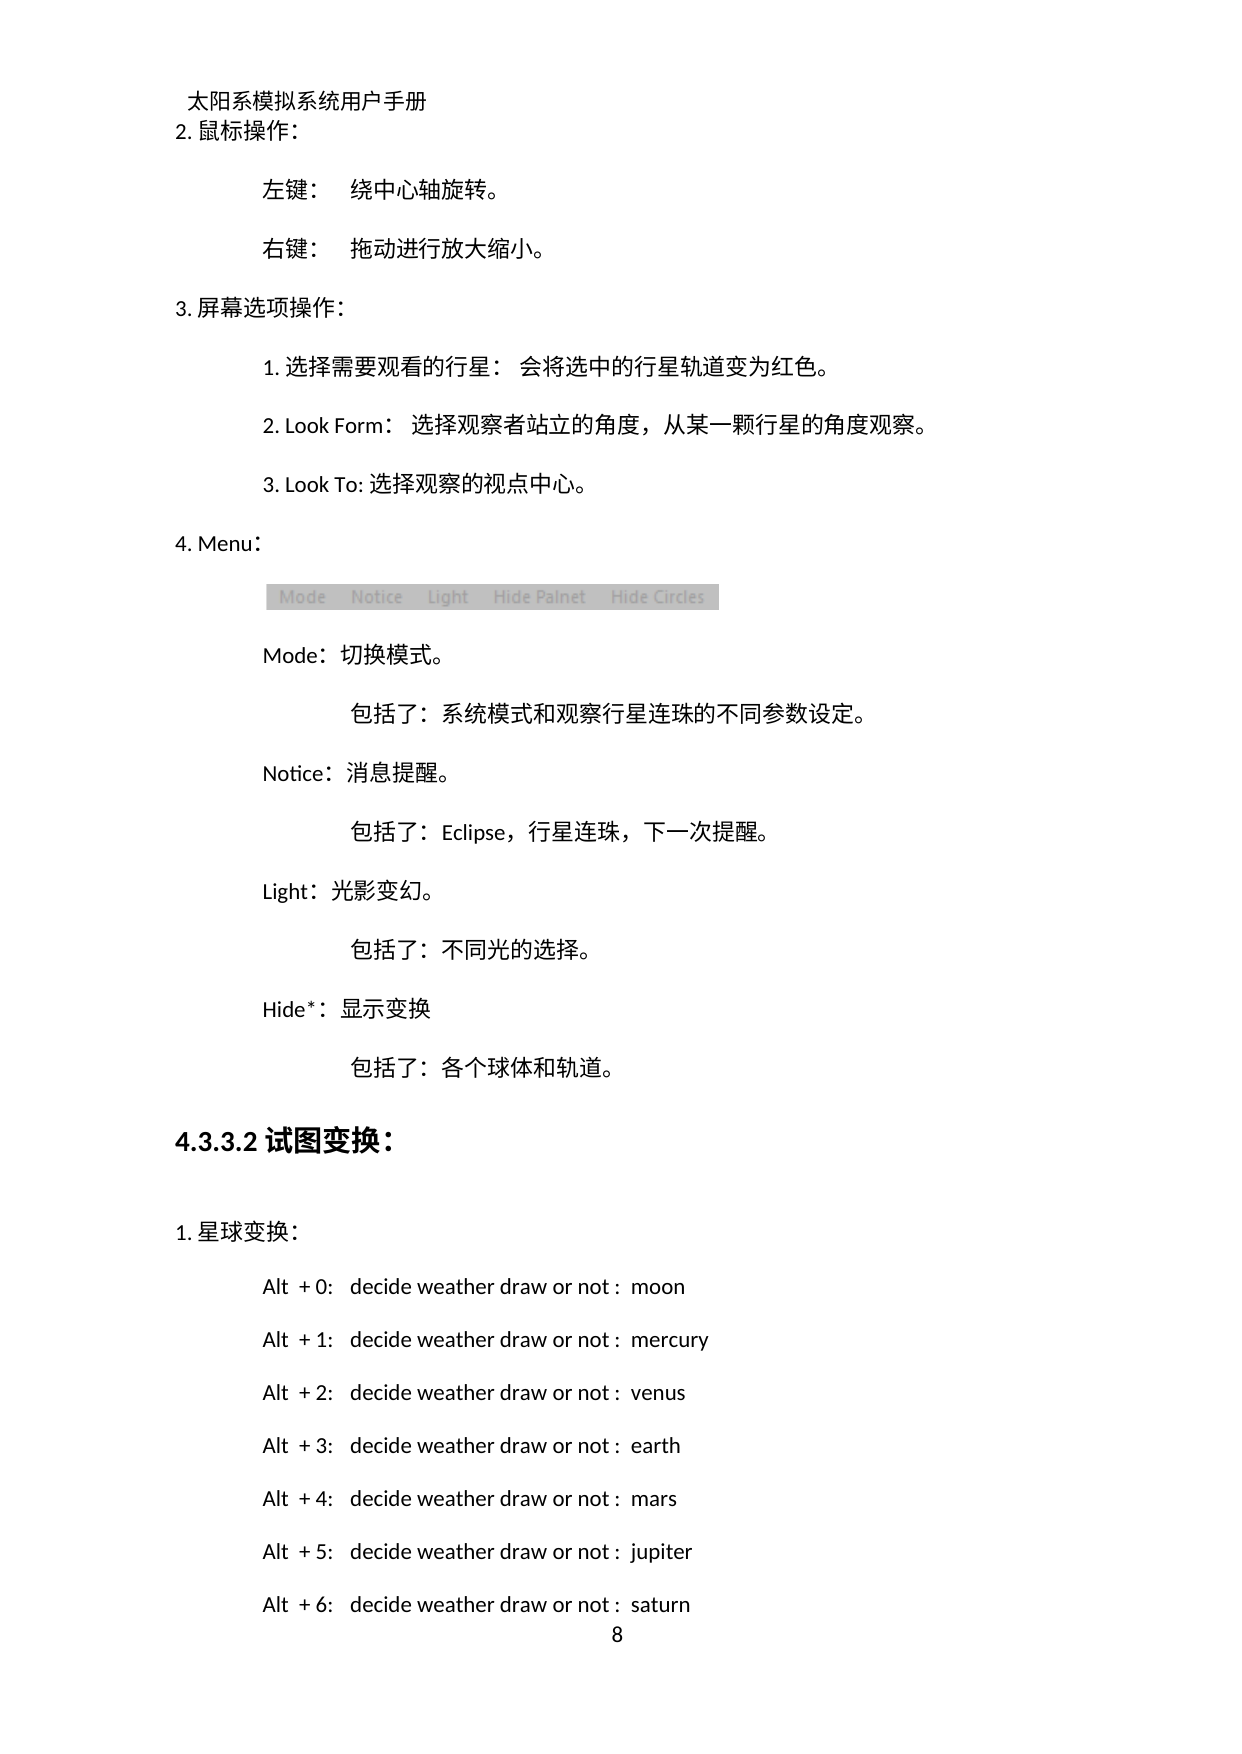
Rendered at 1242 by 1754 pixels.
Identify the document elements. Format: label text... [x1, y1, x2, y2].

text 包括了：Eclipse，行星连珠，下一次提醒。 [175, 814, 1067, 847]
text Alt + 0: decide weather draw or not : moon [175, 1272, 1067, 1300]
text 左键： 绕中心轴旋转。 [262, 171, 1067, 205]
text Notice：消息提醒。 [175, 755, 1067, 788]
text 3. 屏幕选项操作： [175, 289, 1067, 323]
text Alt + 3: decide weather draw or not : earth [175, 1431, 1067, 1459]
picture [262, 584, 719, 610]
text 1. 选择需要观看的行星： 会将选中的行星轨道变为红色。 [175, 348, 1067, 382]
text Hide*：显示变换 [175, 991, 1067, 1024]
text Alt + 1: decide weather draw or not : mercury [175, 1325, 1067, 1353]
text 2. Look Form： 选择观察者站立的角度，从某一颗行星的角度观察。 [175, 407, 1067, 441]
text 2. 鼠标操作： [175, 112, 1067, 146]
text Alt + 5: decide weather draw or not : jupiter [175, 1537, 1067, 1565]
text 3. Look To: 选择观察的视点中心。 [175, 466, 1067, 499]
text Mode：切换模式。 [175, 637, 1067, 670]
text Light：光影变幻。 [175, 873, 1067, 906]
text 1. 星球变换： [175, 1213, 1067, 1247]
text 包括了：各个球体和轨道。 [175, 1050, 1067, 1083]
text 4. Menu： [175, 525, 1067, 558]
text Alt + 2: decide weather draw or not : venus [175, 1378, 1067, 1406]
subtitle 4.3.3.2 试图变换： [175, 1117, 1067, 1159]
text Alt + 6: decide weather draw or not : saturn [175, 1590, 1067, 1618]
text 包括了：系统模式和观察行星连珠的不同参数设定。 [175, 696, 1067, 729]
text 包括了：不同光的选择。 [175, 932, 1067, 965]
text Alt + 4: decide weather draw or not : mars [175, 1484, 1067, 1512]
text 右键： 拖动进行放大缩小。 [262, 230, 1067, 264]
